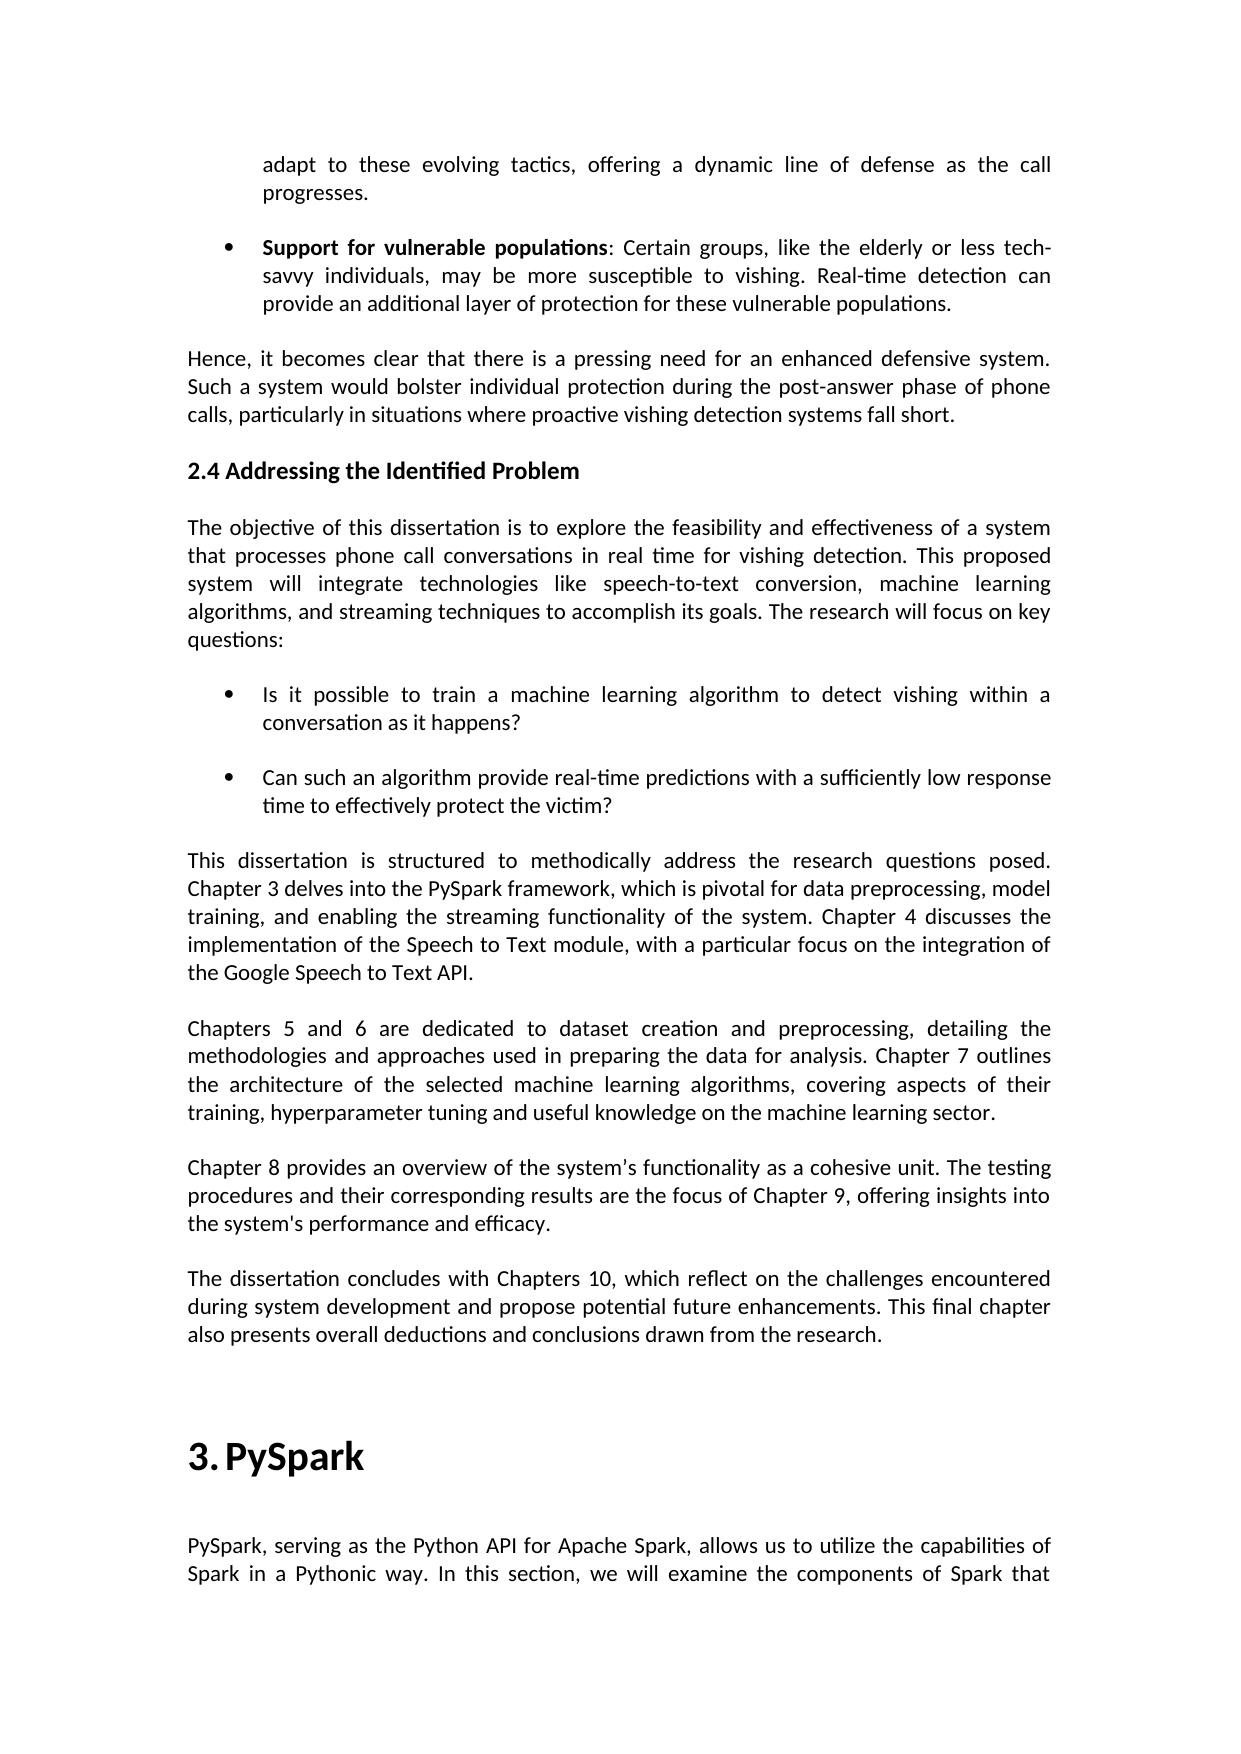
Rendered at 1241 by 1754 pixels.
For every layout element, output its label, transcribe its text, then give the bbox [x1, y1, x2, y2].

subtitle 3. PySpark [187, 1430, 1053, 1481]
text The objective of this dissertation is to explore the feasibility and effectiveness of a system that processes phone call conversations in real time for vishing detection. This proposed system will integrate technologies like speech-to-text conversion, machine learning algorithms, and streaming techniques to accomplish its goals. The research will focus on key questions: [187, 513, 1053, 653]
text Hence, it becomes clear that there is a pressing need for an enhanced defensive system. Such a system would bolster individual protection during the post-answer phase of phone calls, particularly in situations where proactive vishing detection systems fall short. [187, 344, 1053, 428]
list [225, 150, 1053, 206]
list Can such an algorithm provide real-time predictions with a sufficiently low response time to effectively protect the victim? [225, 763, 1053, 819]
subtitle 2.4 Addressing the Identified Problem [187, 455, 1053, 486]
list Support for vulnerable populations: Certain groups, like the elderly or less tech-savvy individuals, may be more susceptible to vishing. Real-time detection can provide an additional layer of protection for these vulnerable populations. [225, 233, 1053, 317]
text Chapter 8 provides an overview of the system’s functionality as a cohesive unit. The testing procedures and their corresponding results are the focus of Chapter 9, offering insights into the system's performance and efficacy. [187, 1153, 1053, 1237]
text Chapters 5 and 6 are dedicated to dataset creation and preprocessing, detailing the methodologies and approaches used in preparing the data for analysis. Chapter 7 outlines the architecture of the selected machine learning algorithms, covering aspects of their training, hyperparameter tuning and useful knowledge on the machine learning sector. [187, 1014, 1053, 1126]
list Is it possible to train a machine learning algorithm to detect vishing within a conversation as it happens? [225, 680, 1053, 736]
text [187, 1531, 1053, 1587]
text The dissertation concludes with Chapters 10, which reflect on the challenges encountered during system development and propose potential future enhancements. This final chapter also presents overall deductions and conclusions drawn from the research. [187, 1264, 1053, 1348]
text This dissertation is structured to methodically address the research questions posed. Chapter 3 delves into the PySpark framework, which is pivotal for data preprocessing, model training, and enabling the streaming functionality of the system. Chapter 4 discusses the implementation of the Speech to Text module, with a particular focus on the integration of the Google Speech to Text API. [187, 846, 1053, 987]
